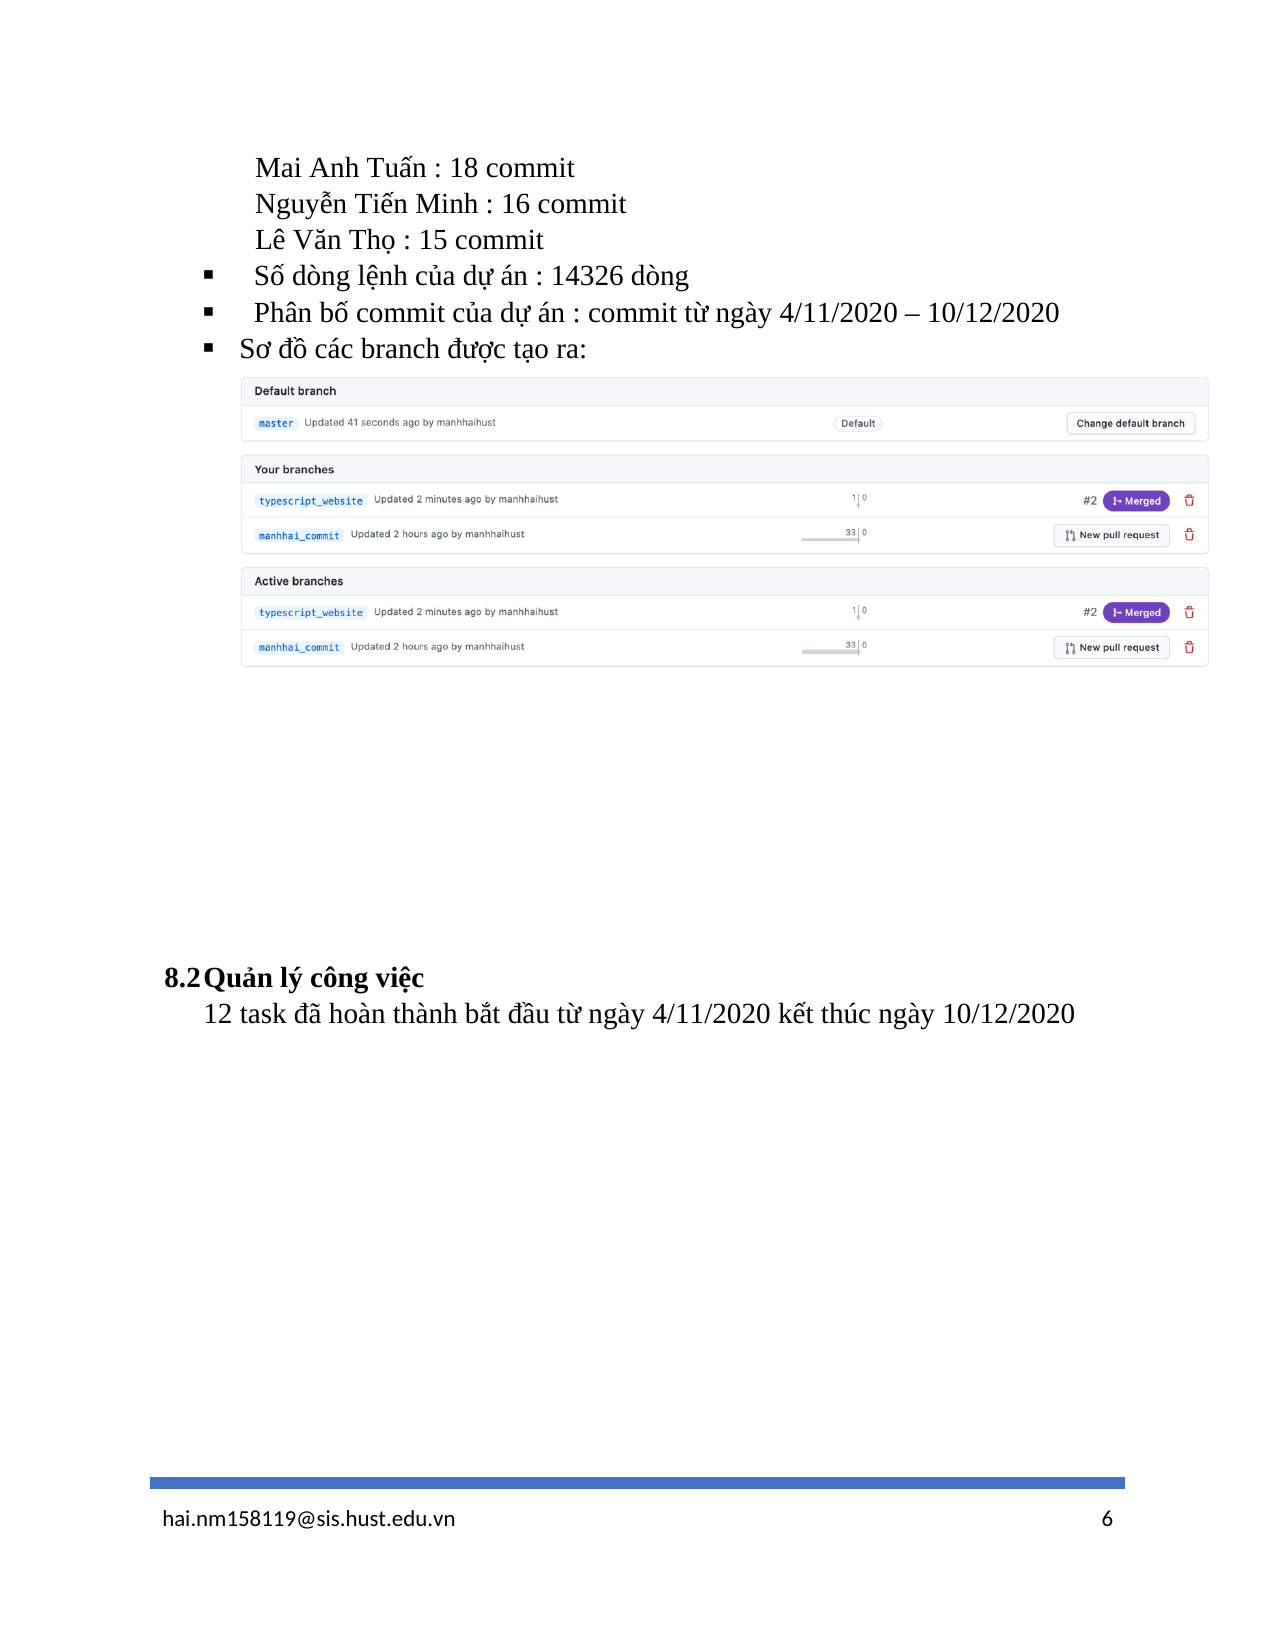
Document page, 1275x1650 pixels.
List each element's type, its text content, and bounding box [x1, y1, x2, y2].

list Lê Văn Thọ : 15 commit [255, 222, 1125, 256]
picture [239, 367, 1214, 678]
list Số dòng lệnh của dự án : 14326 dòng [202, 258, 1125, 292]
list Quản lý công việc [164, 961, 1125, 994]
list Sơ đồ các branch được tạo ra: [202, 331, 1125, 364]
list Mai Anh Tuấn : 18 commit [255, 150, 1125, 183]
list Phân bố commit của dự án : commit từ ngày 4/11/2020 – 10/12/2020 [202, 295, 1125, 328]
list Nguyễn Tiến Minh : 16 commit [255, 186, 1125, 220]
list 12 task đã hoàn thành bắt đầu từ ngày 4/11/2020 kết thúc ngày 10/12/2020 [203, 997, 1125, 1030]
